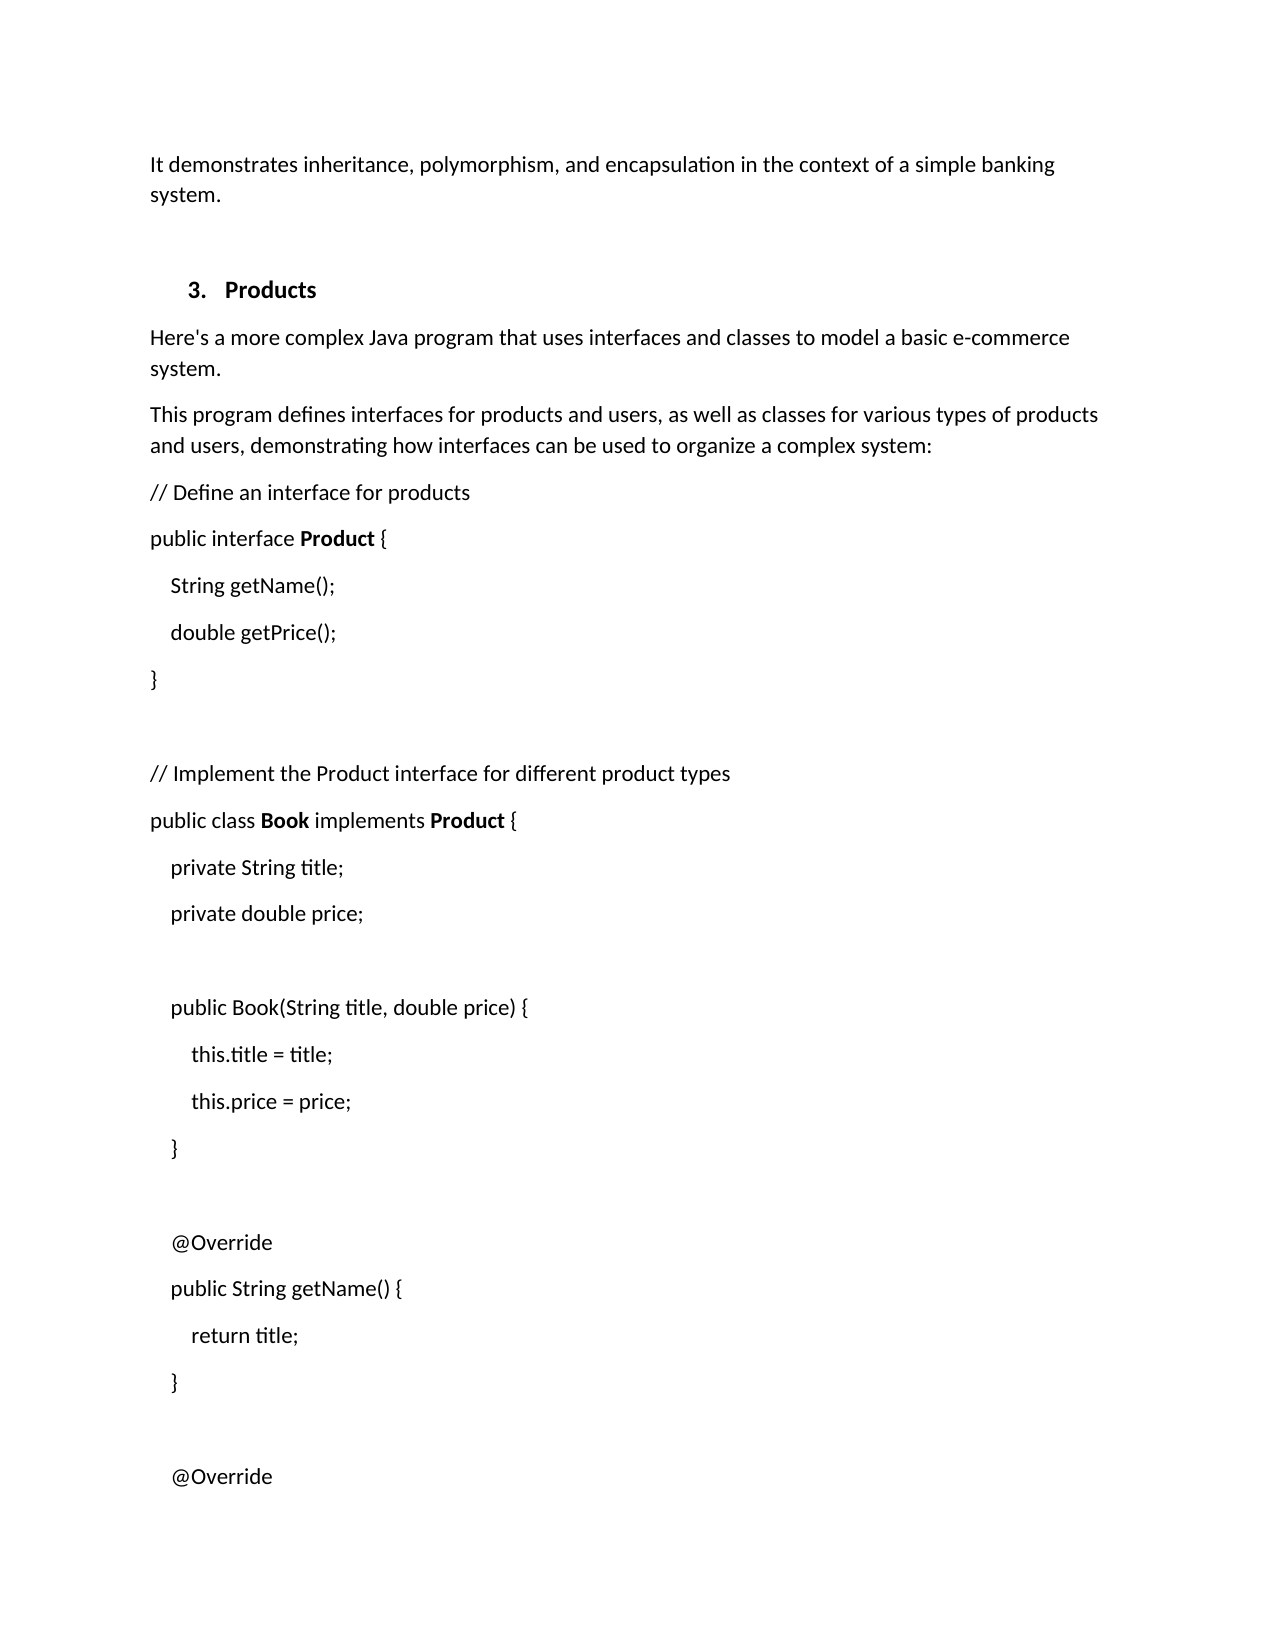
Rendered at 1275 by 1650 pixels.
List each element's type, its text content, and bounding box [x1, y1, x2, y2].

text double getPrice(); [150, 618, 1125, 646]
text private double price; [150, 899, 1125, 928]
text } [150, 1368, 1125, 1396]
text public Book(String title, double price) { [150, 993, 1125, 1021]
text // Implement the Product interface for different product types [150, 759, 1125, 787]
text String getName(); [150, 571, 1125, 599]
text public class Book implements Product { [150, 806, 1125, 834]
text public String getName() { [150, 1274, 1125, 1303]
text } [150, 665, 1125, 693]
text this.title = title; [150, 1040, 1125, 1068]
text @Override [150, 1228, 1125, 1256]
text return title; [150, 1321, 1125, 1349]
text Here's a more complex Java program that uses interfaces and classes to model a basic e-commerce system. [150, 323, 1125, 382]
text private String title; [150, 853, 1125, 881]
text It demonstrates inheritance, polymorphism, and encapsulation in the context of a simple banking system. [150, 150, 1125, 208]
text This program defines interfaces for products and users, as well as classes for various types of products and users, demonstrating how interfaces can be used to organize a complex system: [150, 401, 1125, 459]
text this.price = price; [150, 1087, 1125, 1115]
text // Define an interface for products [150, 478, 1125, 506]
text public interface Product { [150, 524, 1125, 553]
text @Override [150, 1462, 1125, 1490]
list Products [187, 274, 1125, 304]
text } [150, 1134, 1125, 1162]
